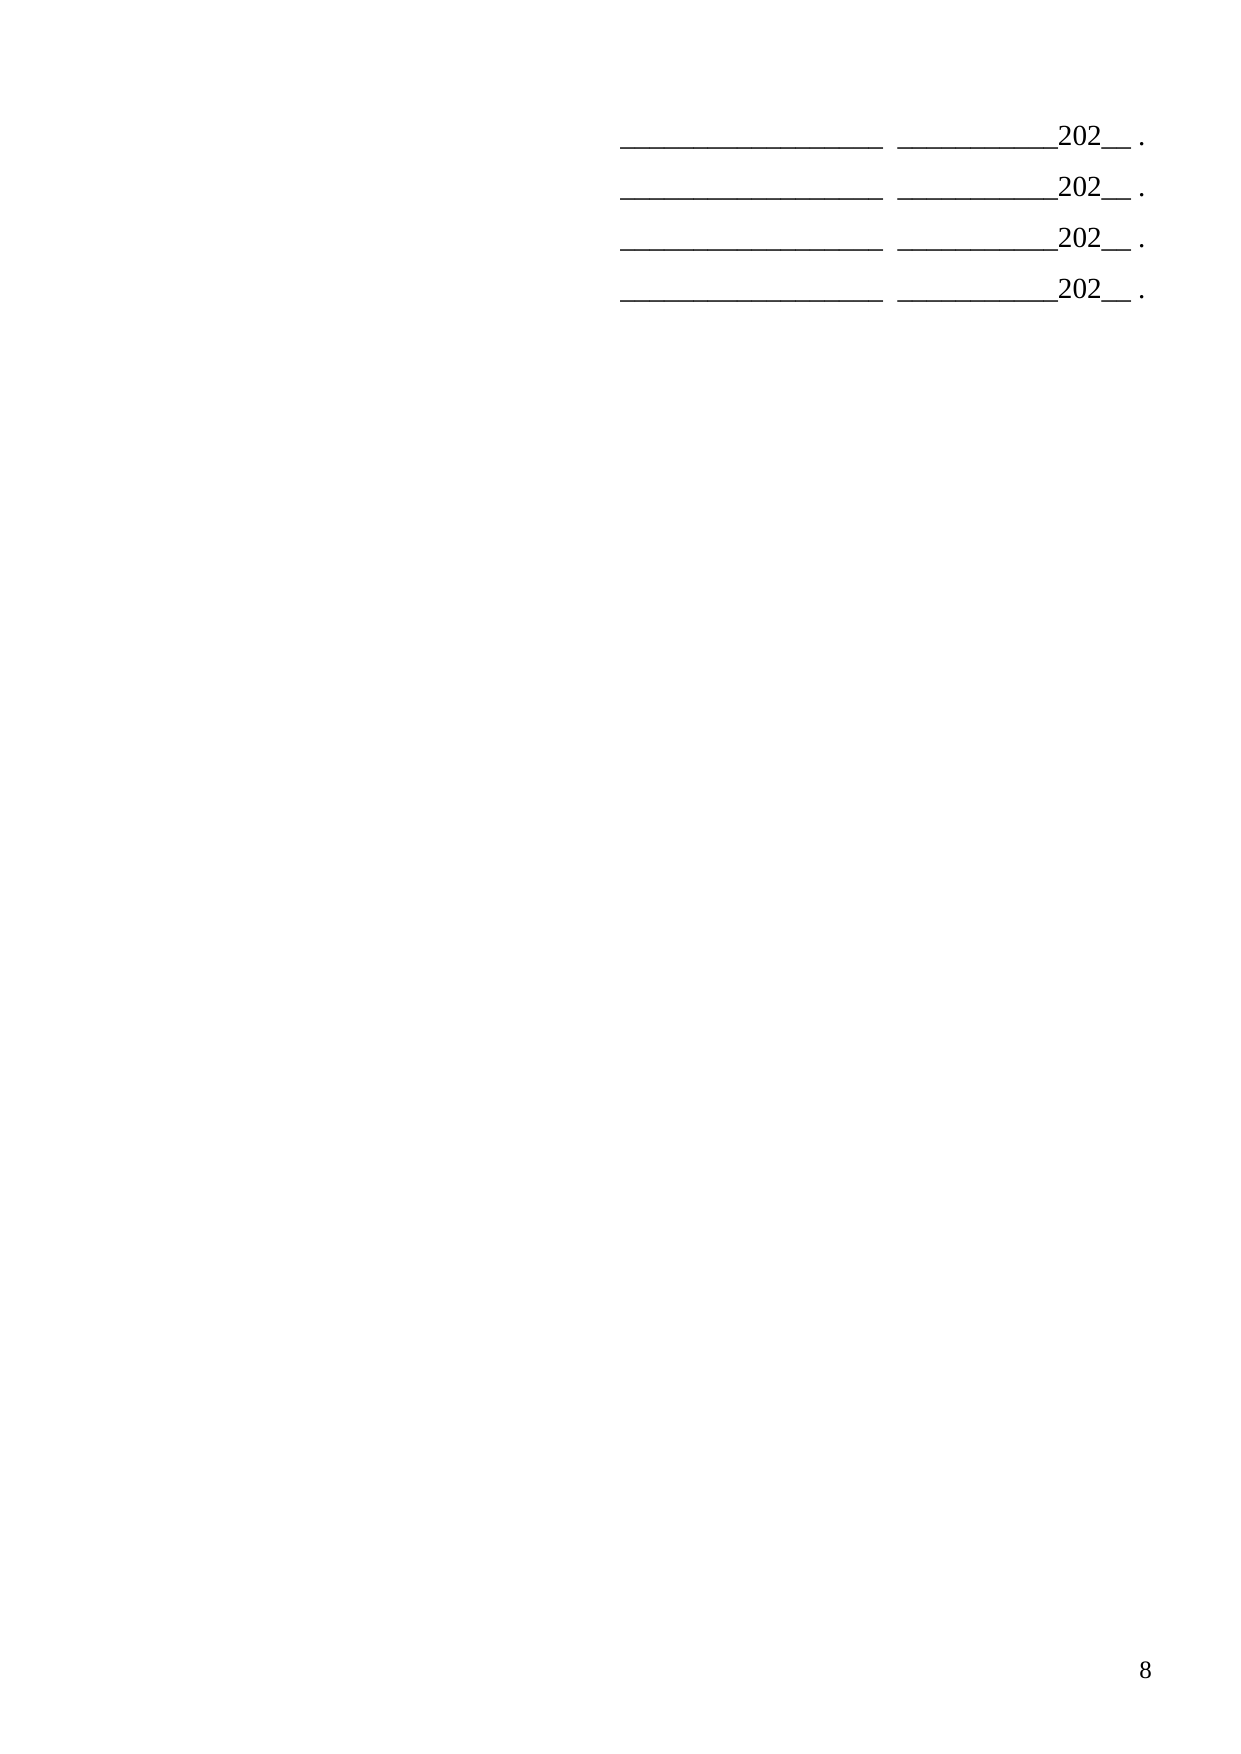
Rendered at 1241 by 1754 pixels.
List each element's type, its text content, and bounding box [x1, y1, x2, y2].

text __________________ ___________202__ . [561, 169, 1152, 203]
text __________________ ___________202__ . [561, 118, 1152, 152]
text __________________ ___________202__ . [561, 271, 1152, 305]
text __________________ ___________202__ . [561, 220, 1152, 254]
